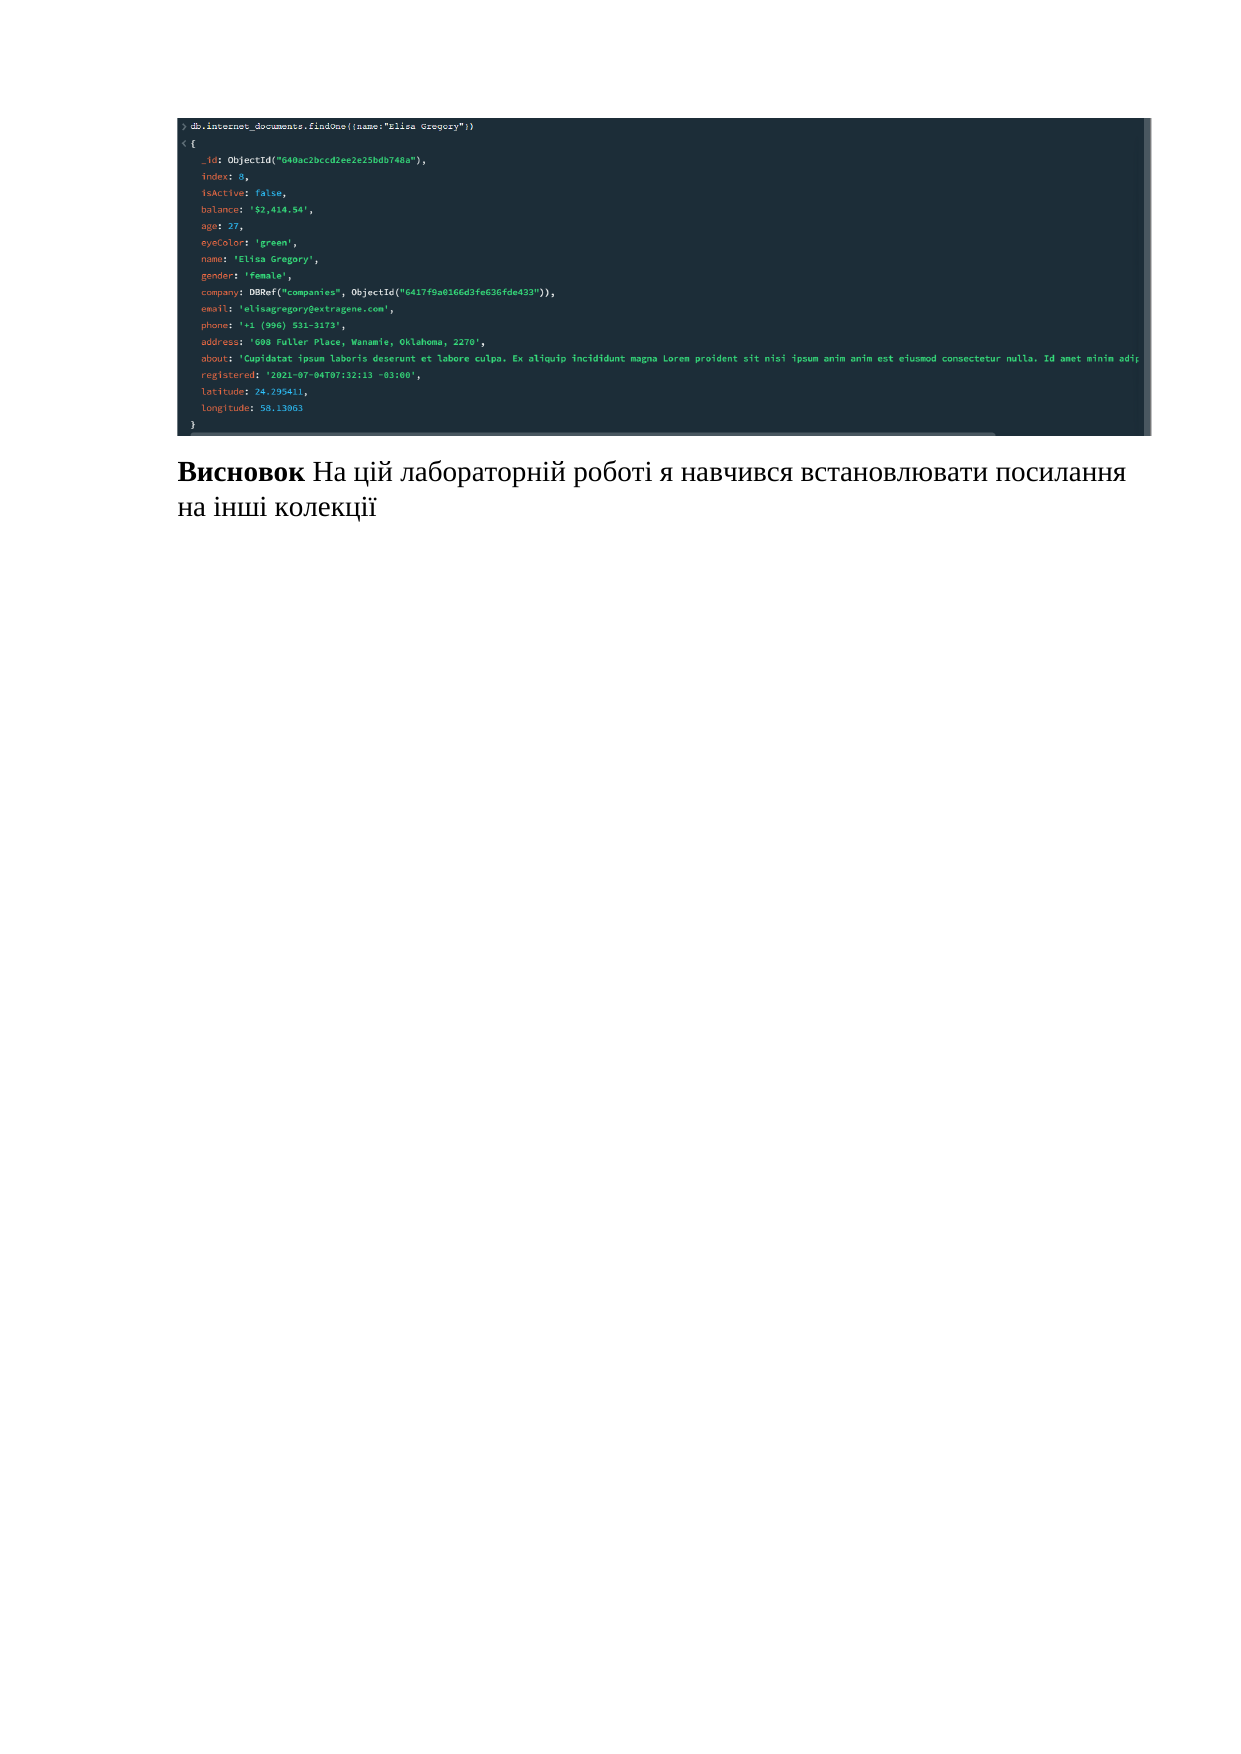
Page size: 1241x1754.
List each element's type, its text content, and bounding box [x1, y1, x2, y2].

text Висновок На цій лабораторній роботі я навчився встановлювати посилання на інші колекції [177, 454, 1152, 523]
picture [177, 118, 1152, 436]
